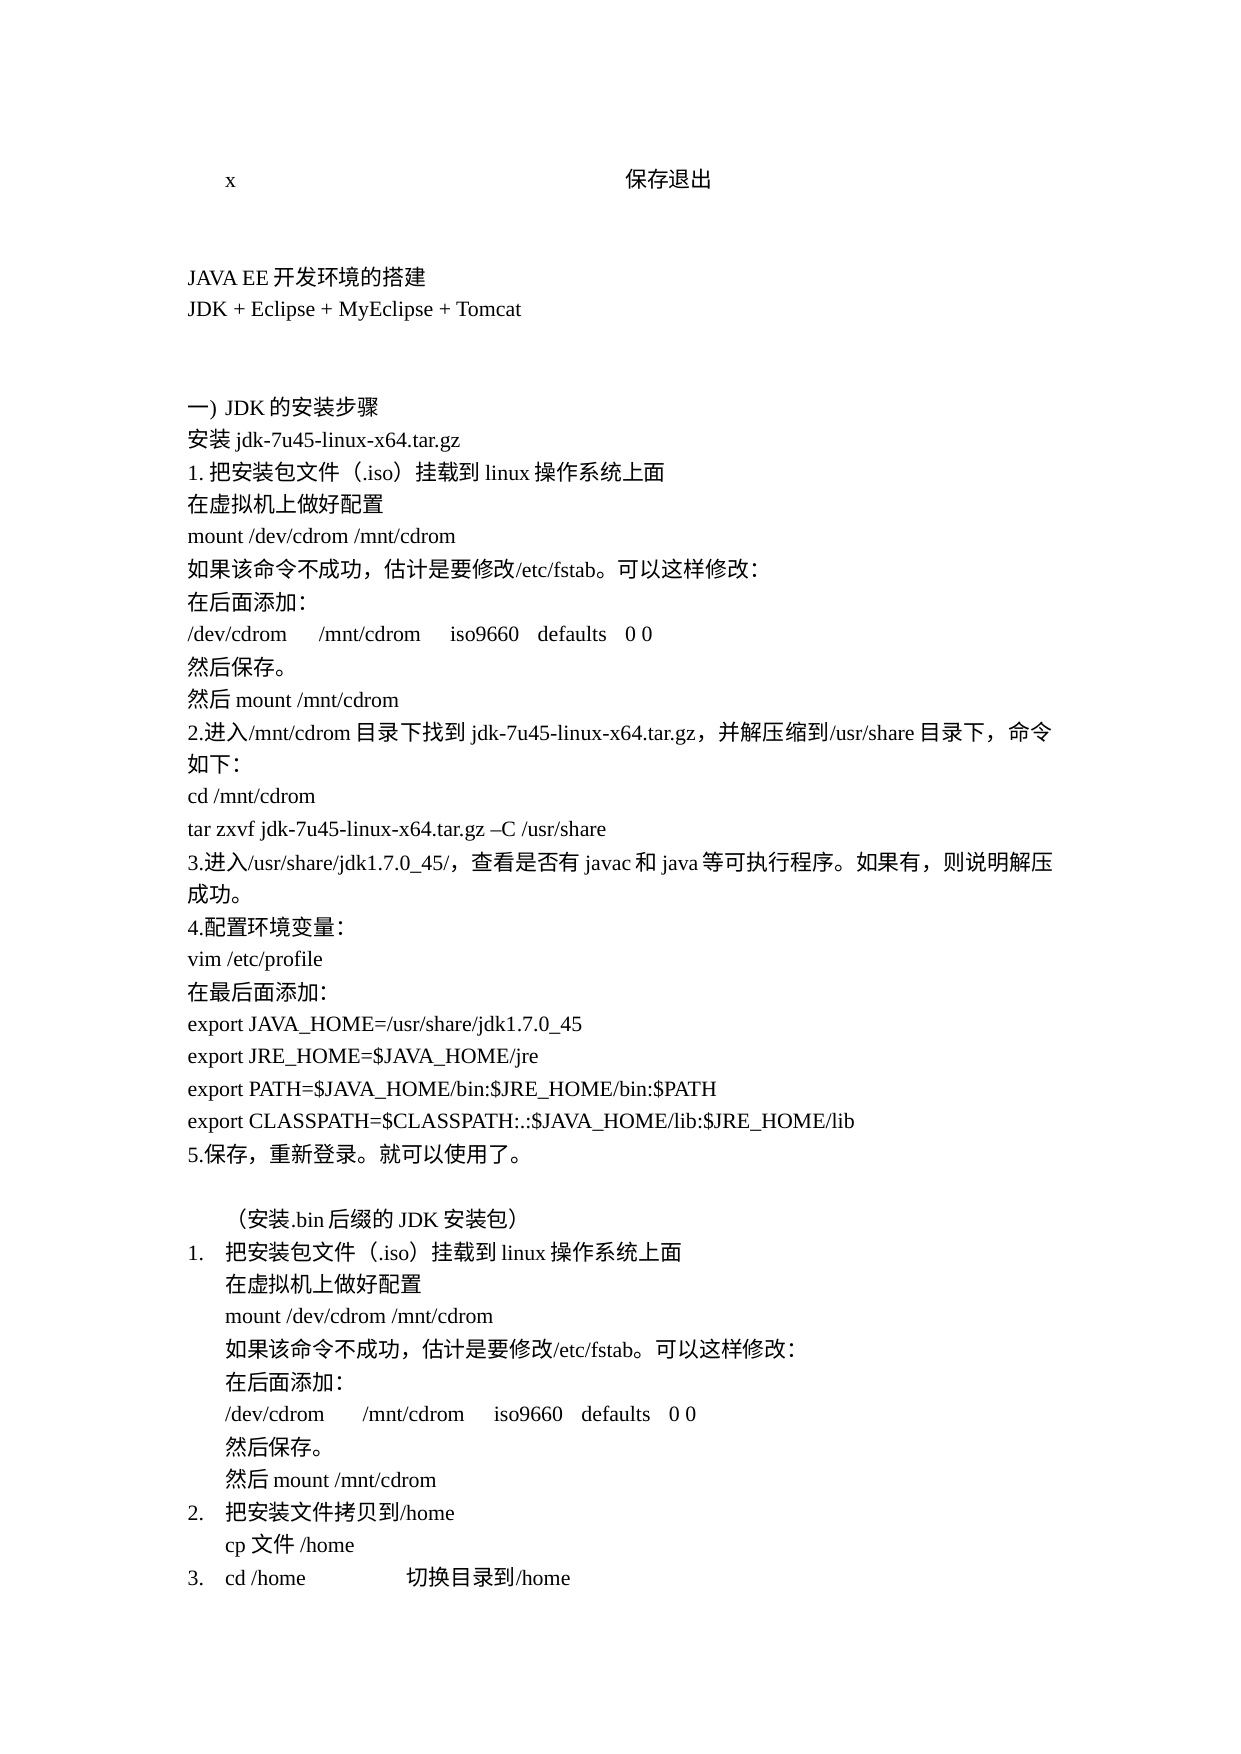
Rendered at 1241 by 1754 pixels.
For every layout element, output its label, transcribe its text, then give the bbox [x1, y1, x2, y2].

list cd /home 切换目录到/home [187, 1559, 1053, 1592]
list 如果该命令不成功，估计是要修改/etc/fstab。可以这样修改： [225, 1332, 1053, 1364]
list 在虚拟机上做好配置 [225, 1267, 1053, 1299]
text 1. 把安装包文件（.iso）挂载到linux操作系统上面 [187, 454, 1053, 487]
text cd /mnt/cdrom [187, 779, 1053, 812]
list 在后面添加： [225, 1364, 1053, 1397]
text JDK + Eclipse + MyEclipse + Tomcat [187, 292, 1053, 324]
text 在最后面添加： [187, 974, 1053, 1007]
text 4.配置环境变量： [187, 909, 1053, 942]
text 然后保存。 [187, 649, 1053, 682]
text 如果该命令不成功，估计是要修改/etc/fstab。可以这样修改： [187, 552, 1053, 584]
list cp 文件 /home [225, 1527, 1053, 1559]
text 在后面添加： [187, 584, 1053, 617]
list JDK的安装步骤 [187, 389, 1053, 422]
text vim /etc/profile [187, 942, 1053, 974]
list 然后保存。 [225, 1429, 1053, 1462]
list x 保存退出 [225, 162, 1053, 194]
text export PATH=$JAVA_HOME/bin:$JRE_HOME/bin:$PATH [187, 1072, 1053, 1104]
text 安装jdk-7u45-linux-x64.tar.gz [187, 422, 1053, 454]
text tar zxvf jdk-7u45-linux-x64.tar.gz –C /usr/share [187, 812, 1053, 844]
list （安装.bin后缀的JDK安装包） [225, 1202, 1053, 1234]
text mount /dev/cdrom /mnt/cdrom [187, 519, 1053, 552]
text /dev/cdrom /mnt/cdrom iso9660 defaults 0 0 [187, 617, 1053, 649]
text export CLASSPATH=$CLASSPATH:.:$JAVA_HOME/lib:$JRE_HOME/lib [187, 1104, 1053, 1137]
text JAVA EE开发环境的搭建 [187, 259, 1053, 292]
text 在虚拟机上做好配置 [187, 487, 1053, 519]
list 然后mount /mnt/cdrom [225, 1462, 1053, 1494]
text 2.进入/mnt/cdrom目录下找到jdk-7u45-linux-x64.tar.gz，并解压缩到/usr/share目录下，命令如下： [187, 714, 1053, 779]
list /dev/cdrom /mnt/cdrom iso9660 defaults 0 0 [225, 1397, 1053, 1429]
text export JRE_HOME=$JAVA_HOME/jre [187, 1039, 1053, 1072]
list 把安装文件拷贝到/home [187, 1494, 1053, 1527]
list mount /dev/cdrom /mnt/cdrom [225, 1299, 1053, 1332]
text 5.保存，重新登录。就可以使用了。 [187, 1137, 1053, 1169]
list 把安装包文件（.iso）挂载到linux操作系统上面 [187, 1234, 1053, 1267]
text 3.进入/usr/share/jdk1.7.0_45/，查看是否有javac和java等可执行程序。如果有，则说明解压成功。 [187, 844, 1053, 909]
text export JAVA_HOME=/usr/share/jdk1.7.0_45 [187, 1007, 1053, 1039]
text 然后mount /mnt/cdrom [187, 682, 1053, 714]
